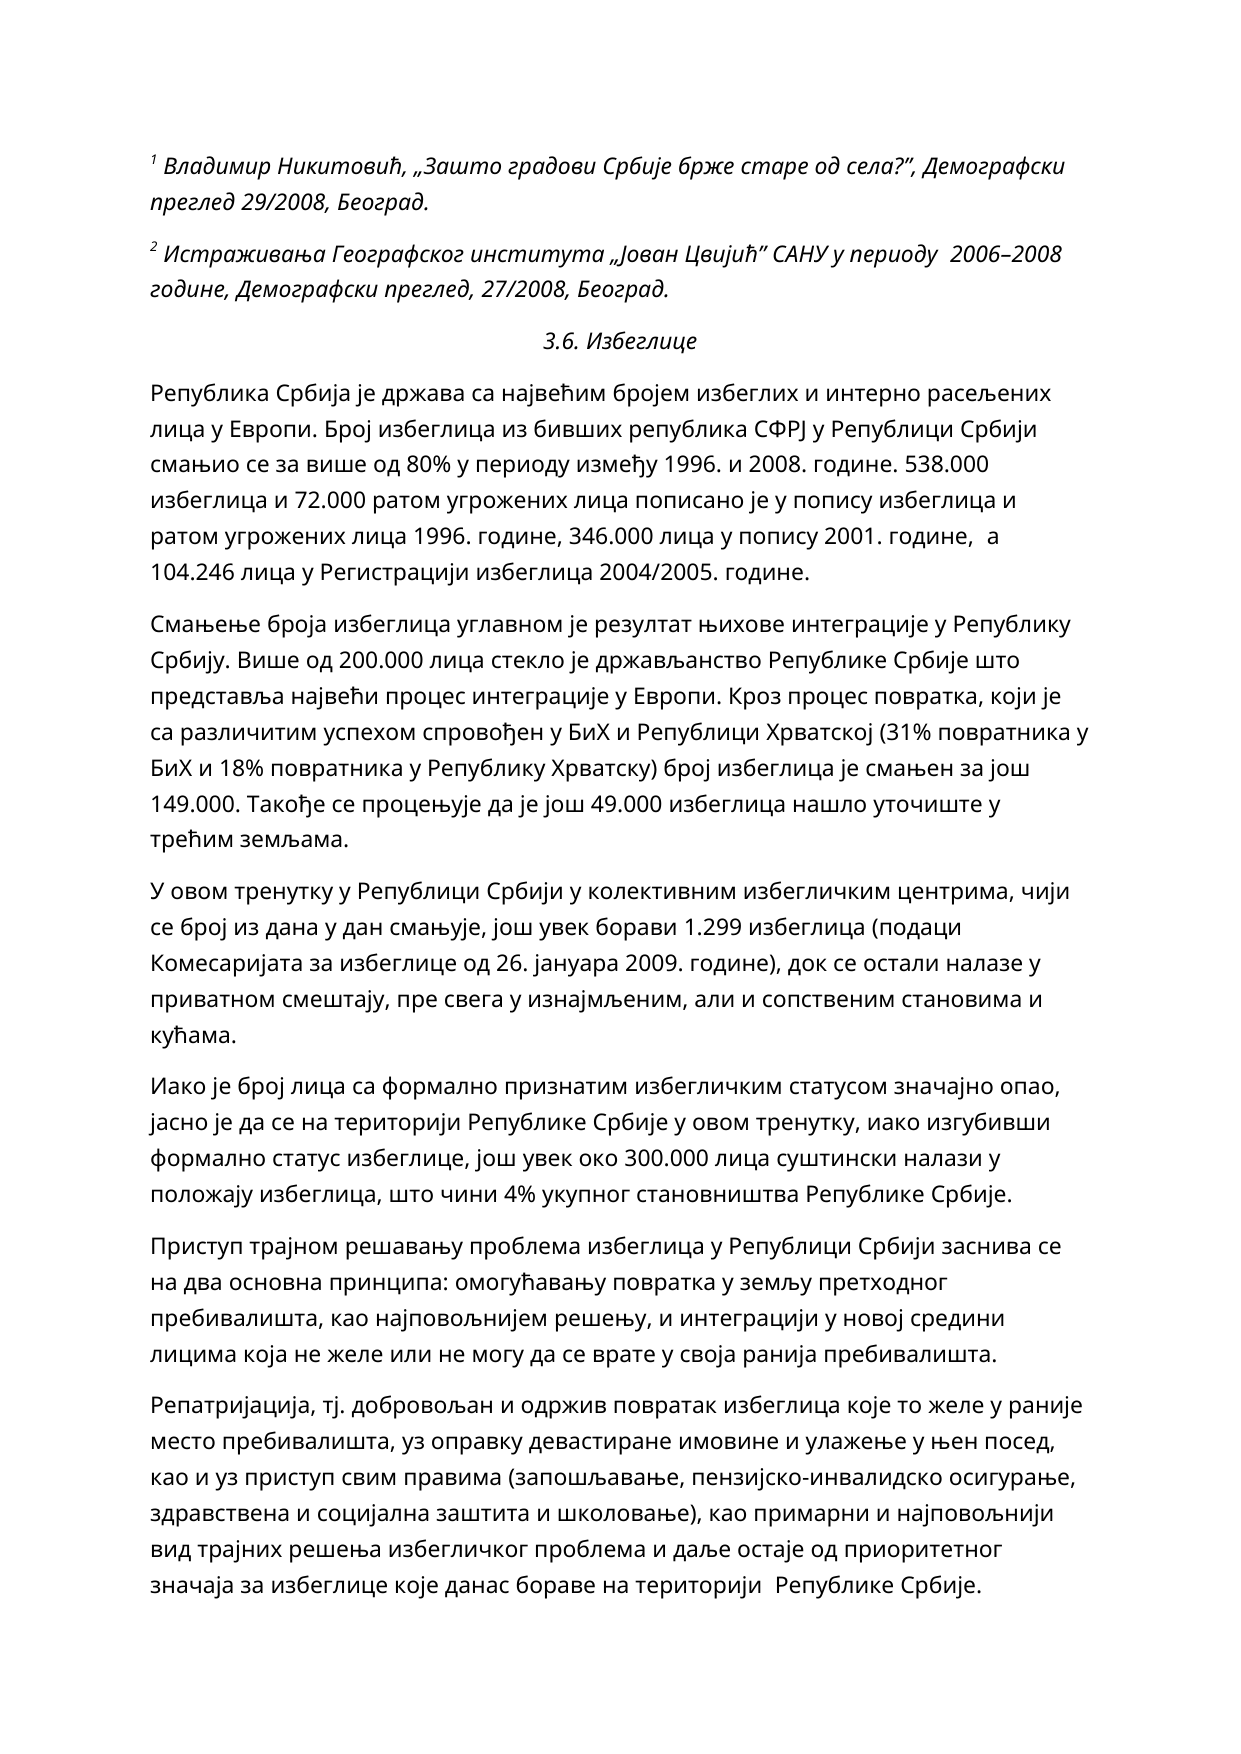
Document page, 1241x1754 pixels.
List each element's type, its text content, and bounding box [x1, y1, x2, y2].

text Приступ трајном решавању проблема избеглица у Републици Србији заснива се на два основна принципа: омогућавању повратка у земљу претходног пребивалишта, као најповољнијем решењу, и интеграцији у новој средини лицима која не желе или не могу да се врате у своја ранија пребивалишта. [150, 1230, 1090, 1369]
text Иако је број лица са формално признатим избегличким статусом значајно опао, јасно је да се на територији Републике Србије у овом тренутку, иако изгубивши формално статус избеглице, још увек око 300.000 лица суштински налази у положају избеглица, што чини 4% укупног становништва Републике Србије. [150, 1070, 1090, 1209]
text Репатријација, тј. добровољан и одржив повратак избеглица које то желе у раније место пребивалишта, уз оправку девастиране имовине и улажење у њен посед, као и уз приступ свим правима (запошљавање, пензијско-инвалидско осигурање, здравствена и социјална заштита и школовање), као примарни и најповољнији вид трајних решења избегличког проблема и даље остаје од приоритетног значаја за избеглице које данас бораве на територији Републике Србије. [150, 1389, 1090, 1600]
text Република Србија је држава са највећим бројем избеглих и интерно расељених лица у Европи. Број избеглица из бивших република СФРЈ у Републици Србији смањио се за више од 80% у периоду између 1996. и 2008. године. 538.000 избеглица и 72.000 ратом угрожених лица пописано је у попису избеглица и ратом угрожених лица 1996. године, 346.000 лица у попису 2001. године, а 104.246 лица у Регистрацији избеглица 2004/2005. године. [150, 377, 1090, 587]
text Смањење броја избеглица углавном је резултат њихове интеграције у Републику Србију. Више од 200.000 лица стекло је држављанство Републике Србије што представља највећи процес интеграције у Европи. Кроз процес повратка, који је са различитим успехом спровођен у БиХ и Републици Хрватској (31% повратника у БиХ и 18% повратника у Републику Хрватску) број избеглица је смањен за још 149.000. Такође се процењује да је још 49.000 избеглица нашло уточиште у трећим земљама. [150, 608, 1090, 855]
text 2 Истраживања Географског института „Јован Цвијић” САНУ у периоду 2006–2008 године, Демографски преглед, 27/2008, Београд. [150, 237, 1090, 305]
text У овом тренутку у Републици Србији у колективним избегличким центрима, чији се број из дана у дан смањује, још увек борави 1.299 избеглица (подаци Комесаријата за избеглице од 26. јануара 2009. године), док се остали налазе у приватном смештају, пре свега у изнајмљеним, али и сопственим становима и кућама. [150, 875, 1090, 1050]
text 1 Владимир Никитовић, „Зашто градови Србије брже старе од села?”, Демографски преглед 29/2008, Београд. [150, 150, 1090, 217]
text 3.6. Избеглице [150, 325, 1090, 356]
